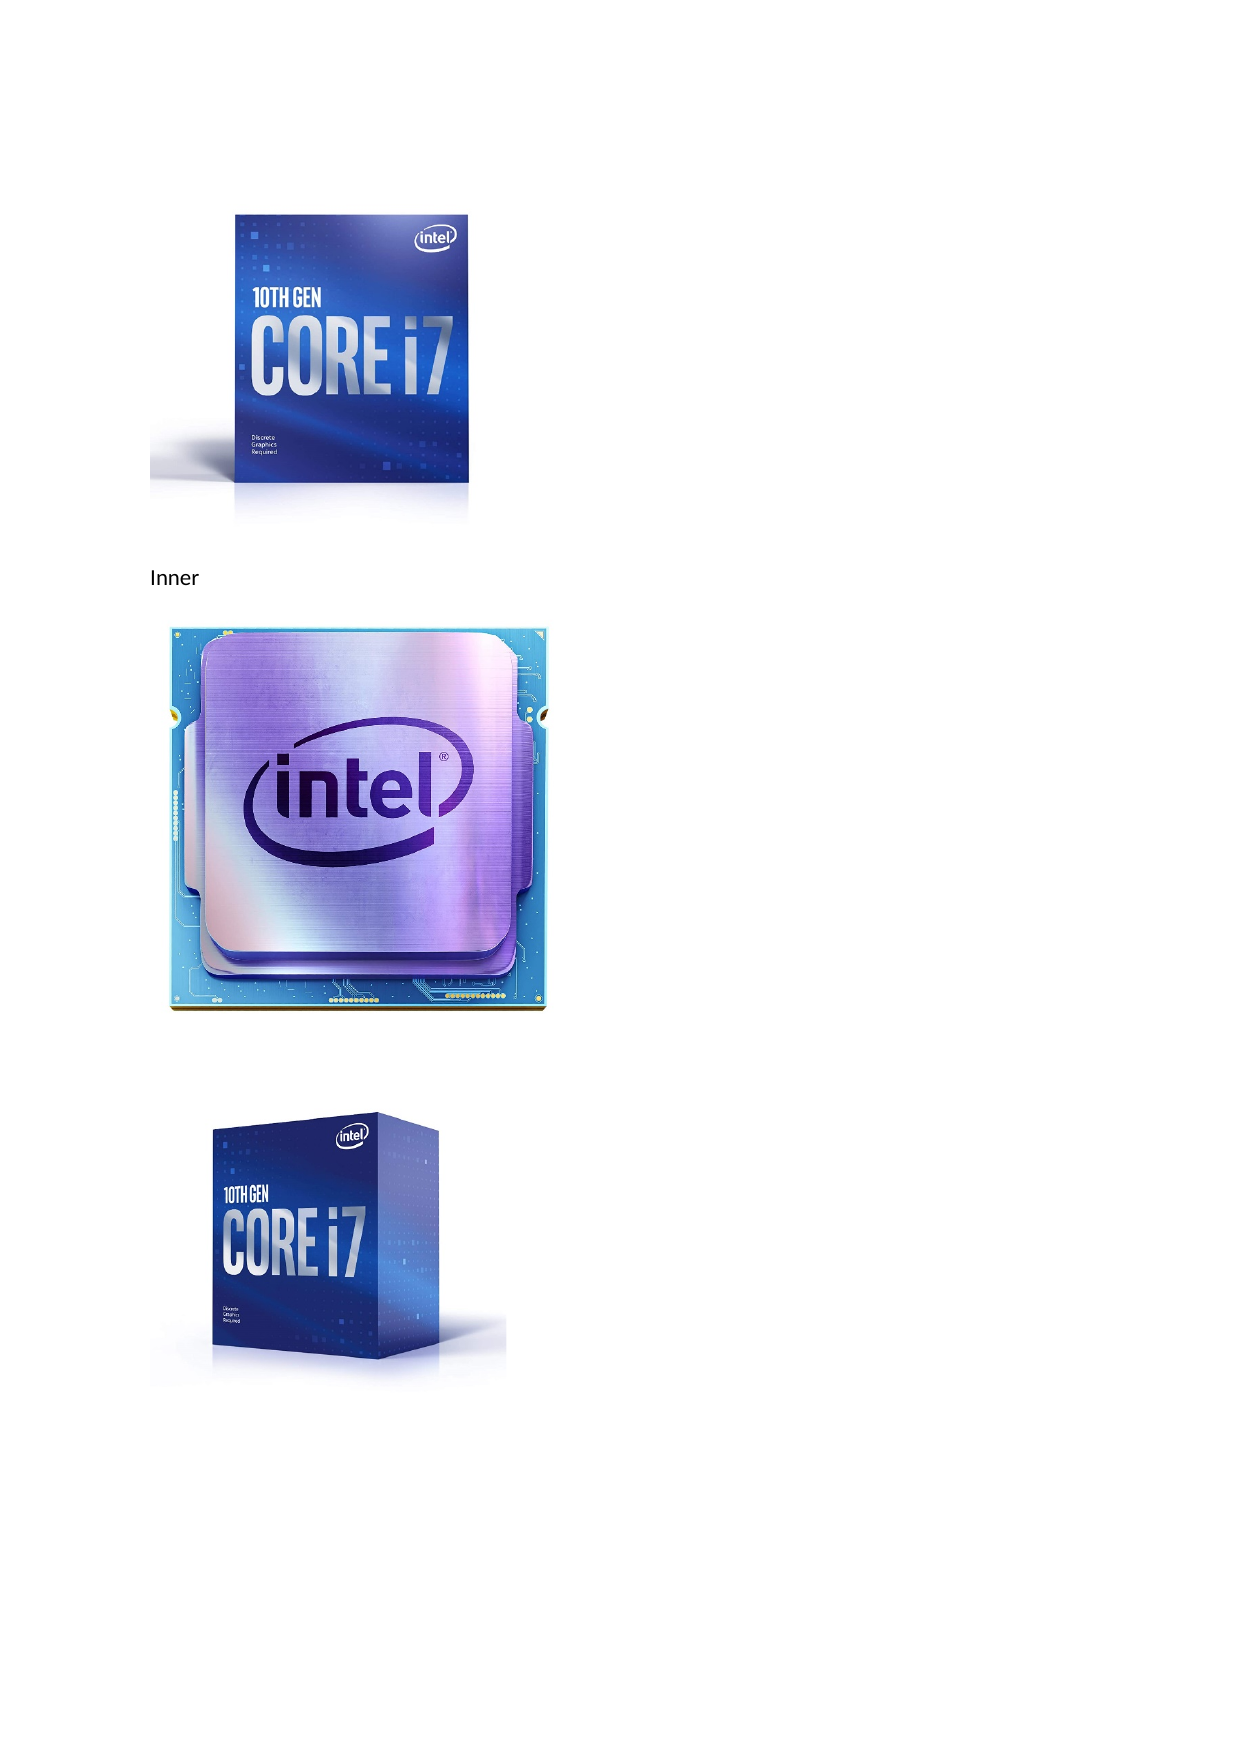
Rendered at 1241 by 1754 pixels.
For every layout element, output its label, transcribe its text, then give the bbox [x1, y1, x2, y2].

picture [150, 150, 544, 544]
text Inner [150, 563, 1090, 591]
picture [150, 1053, 507, 1410]
picture [150, 609, 566, 1035]
